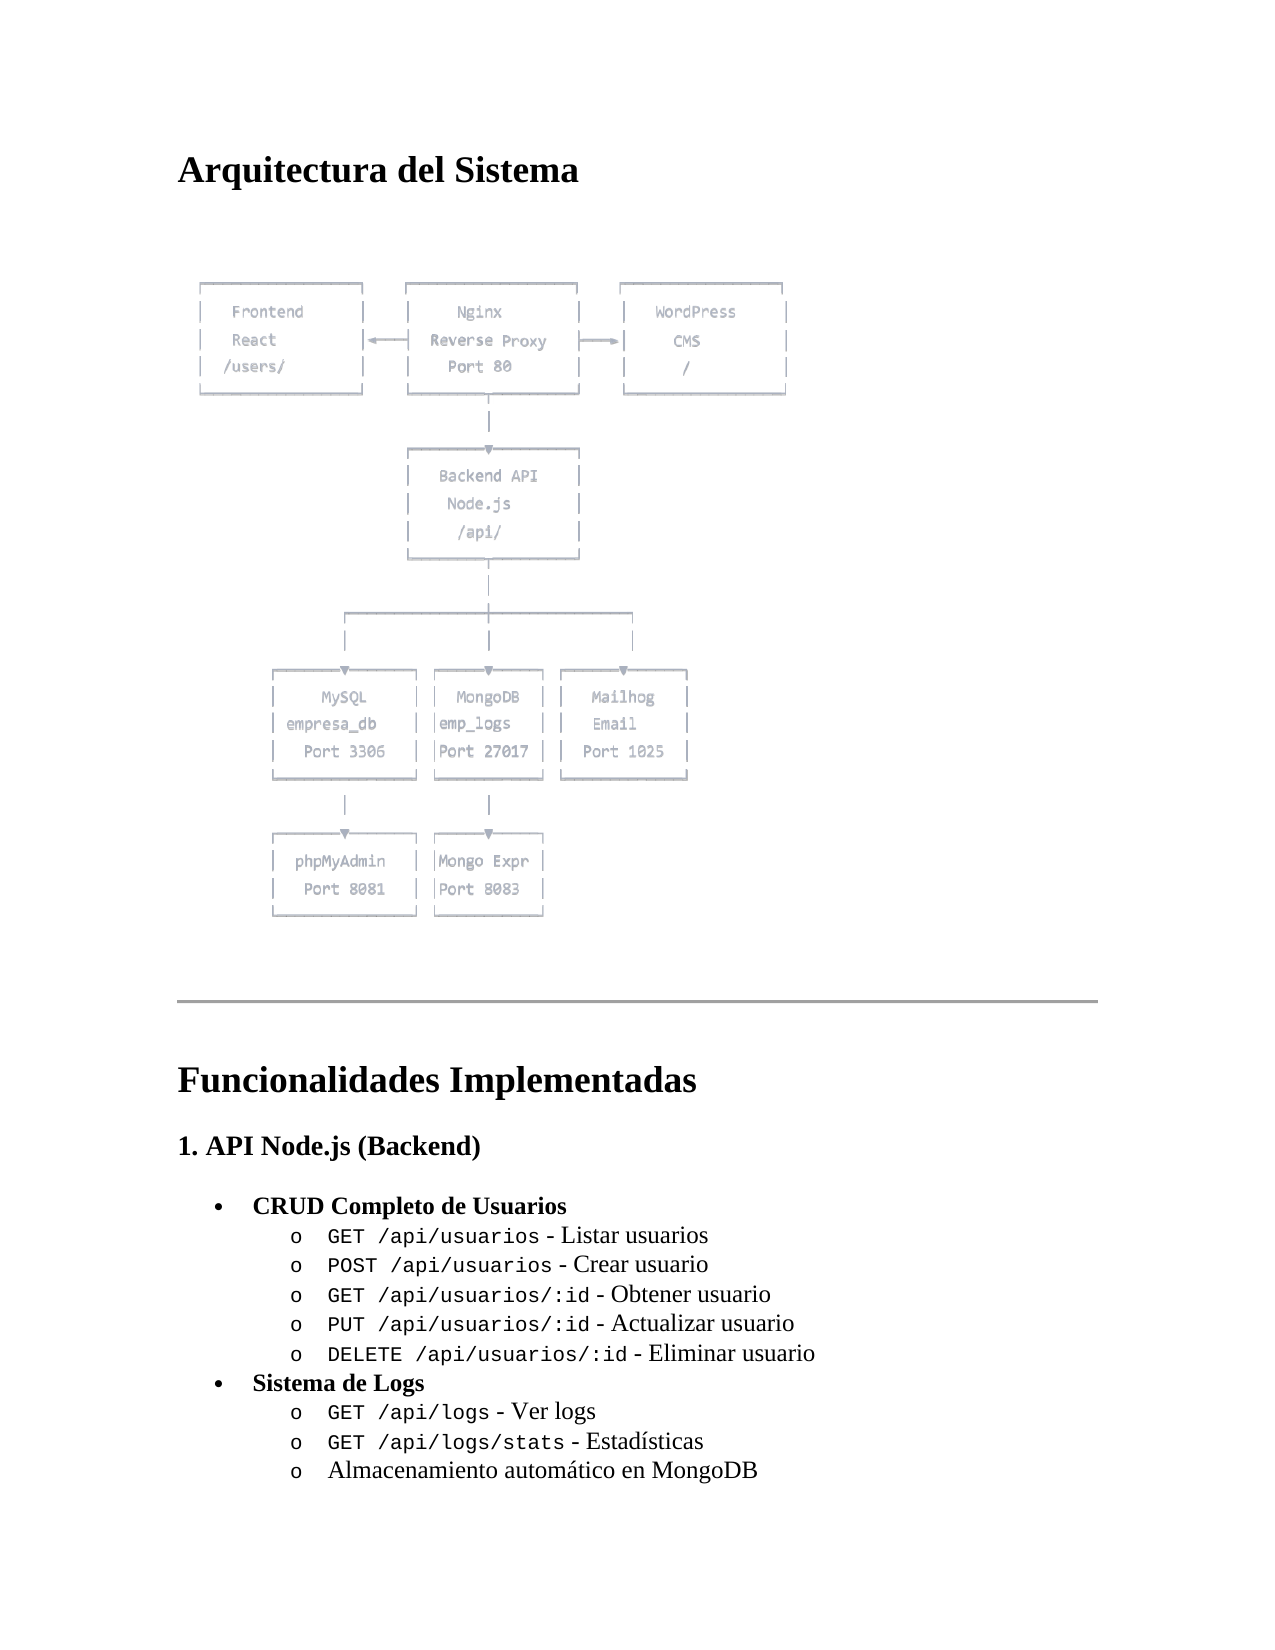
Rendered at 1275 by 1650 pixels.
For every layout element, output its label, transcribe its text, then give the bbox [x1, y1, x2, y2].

list GET /api/logs - Ver logs [290, 1396, 1098, 1426]
list GET /api/logs/stats - Estadísticas [290, 1426, 1098, 1456]
text Arquitectura del Sistema [177, 148, 1098, 191]
text Funcionalidades Implementadas [177, 1057, 1098, 1100]
list CRUD Completo de Usuarios [215, 1191, 1098, 1220]
list Sistema de Logs [215, 1368, 1098, 1396]
list PUT /api/usuarios/:id - Actualizar usuario [290, 1308, 1098, 1338]
list DELETE /api/usuarios/:id - Eliminar usuario [290, 1338, 1098, 1368]
list Almacenamiento automático en MongoDB [290, 1456, 1098, 1485]
text 1. API Node.js (Backend) [177, 1129, 1098, 1162]
list POST /api/usuarios - Crear usuario [290, 1249, 1098, 1279]
list GET /api/usuarios - Listar usuarios [290, 1220, 1098, 1249]
list GET /api/usuarios/:id - Obtener usuario [290, 1279, 1098, 1308]
picture [193, 276, 793, 920]
